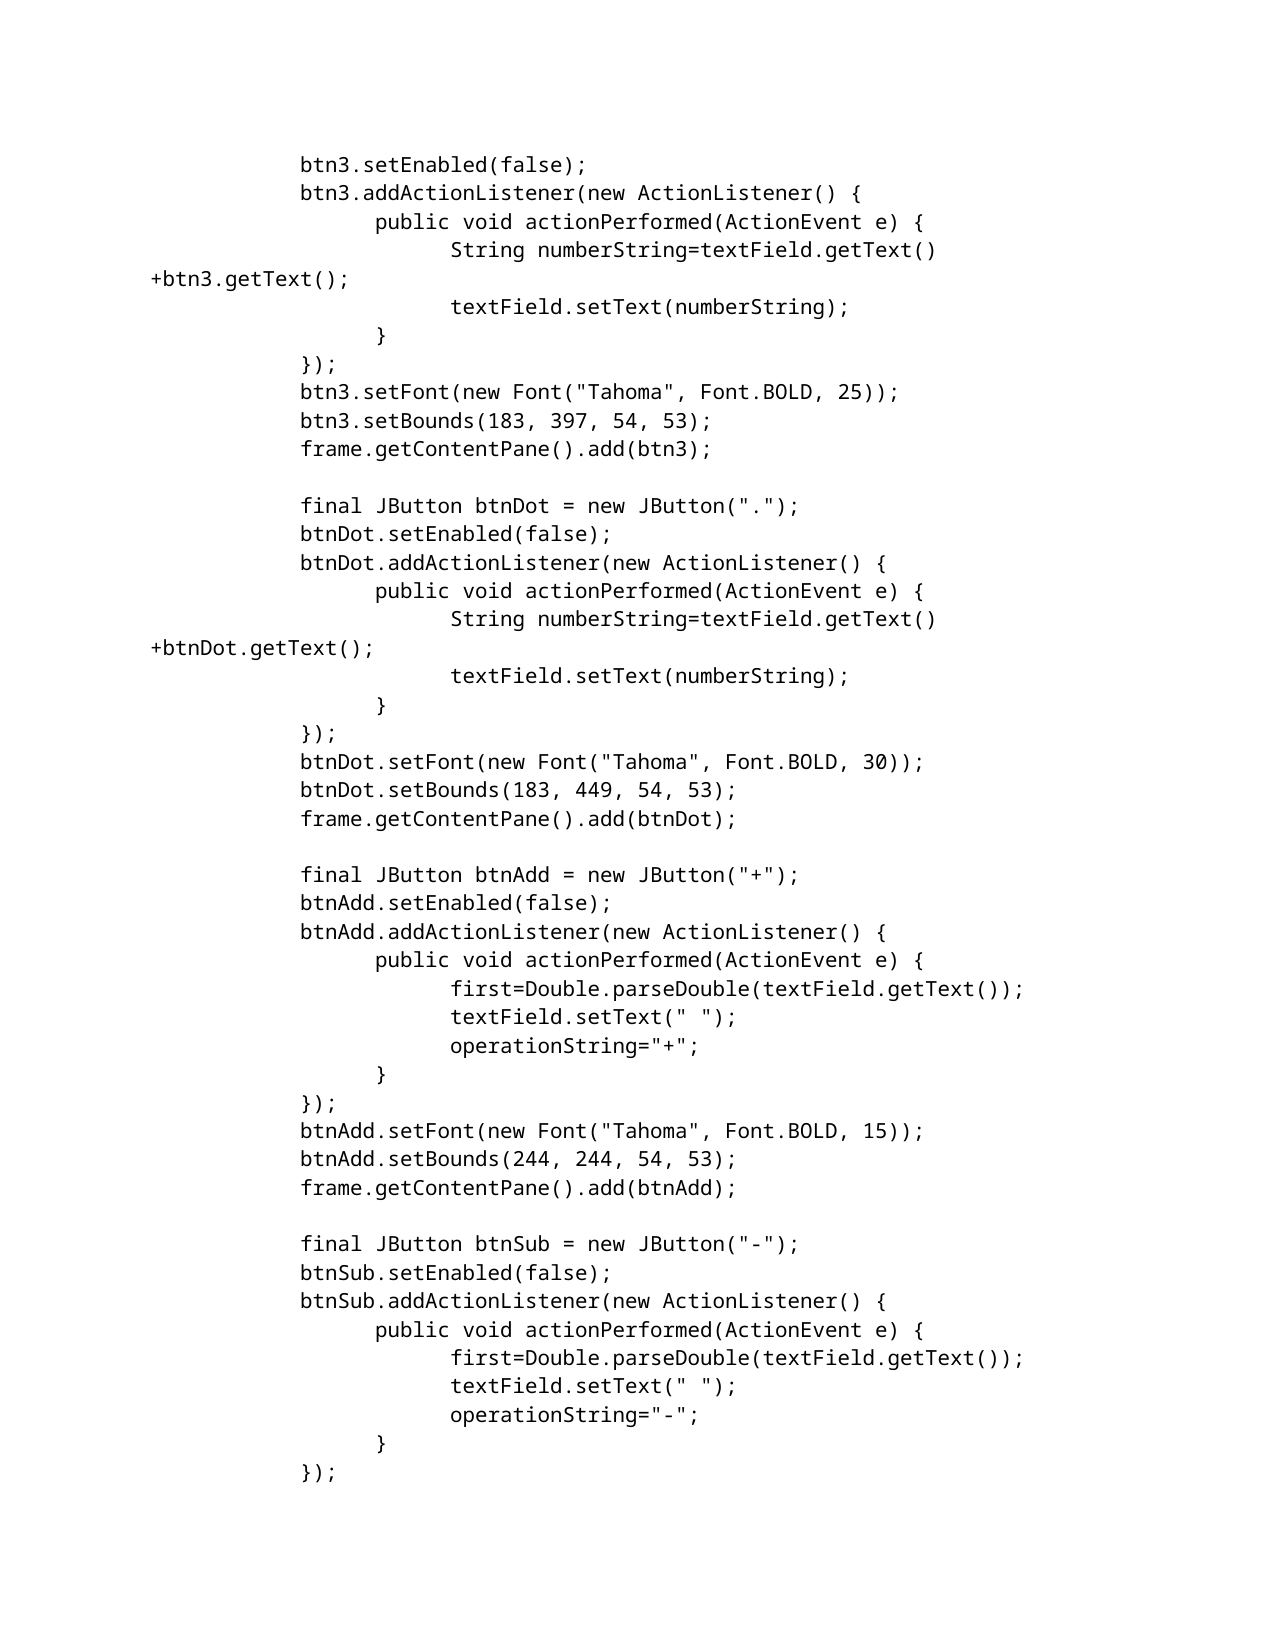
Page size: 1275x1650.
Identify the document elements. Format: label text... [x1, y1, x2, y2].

text btnSub.addActionListener(new ActionListener() { [150, 1286, 1125, 1315]
text public void actionPerformed(ActionEvent e) { [150, 207, 1125, 235]
text textField.setText(numberString); [150, 661, 1125, 690]
text } [150, 690, 1125, 718]
text btnDot.addActionListener(new ActionListener() { [150, 548, 1125, 576]
text btnDot.setEnabled(false); [150, 519, 1125, 548]
text } [150, 321, 1125, 349]
text }); [150, 1088, 1125, 1116]
text }); [150, 349, 1125, 377]
text frame.getContentPane().add(btnAdd); [150, 1173, 1125, 1201]
text btn3.setFont(new Font("Tahoma", Font.BOLD, 25)); [150, 377, 1125, 406]
text textField.setText(numberString); [150, 292, 1125, 321]
text textField.setText(" "); [150, 1002, 1125, 1031]
text final JButton btnDot = new JButton("."); [150, 491, 1125, 519]
text textField.setText(" "); [150, 1372, 1125, 1400]
text final JButton btnAdd = new JButton("+"); [150, 860, 1125, 888]
text }); [150, 1457, 1125, 1485]
text btn3.setBounds(183, 397, 54, 53); [150, 406, 1125, 434]
text frame.getContentPane().add(btn3); [150, 434, 1125, 463]
text operationString="+"; [150, 1031, 1125, 1059]
text public void actionPerformed(ActionEvent e) { [150, 1315, 1125, 1343]
text first=Double.parseDouble(textField.getText()); [150, 974, 1125, 1002]
text btnAdd.addActionListener(new ActionListener() { [150, 917, 1125, 945]
text btnAdd.setBounds(244, 244, 54, 53); [150, 1144, 1125, 1173]
text public void actionPerformed(ActionEvent e) { [150, 576, 1125, 604]
text } [150, 1428, 1125, 1457]
text btnSub.setEnabled(false); [150, 1258, 1125, 1286]
text }); [150, 718, 1125, 747]
text public void actionPerformed(ActionEvent e) { [150, 945, 1125, 974]
text btnDot.setBounds(183, 449, 54, 53); [150, 775, 1125, 804]
text btnAdd.setEnabled(false); [150, 888, 1125, 917]
text btnAdd.setFont(new Font("Tahoma", Font.BOLD, 15)); [150, 1116, 1125, 1144]
text btnDot.setFont(new Font("Tahoma", Font.BOLD, 30)); [150, 747, 1125, 775]
text String numberString=textField.getText()+btnDot.getText(); [150, 604, 1125, 661]
text String numberString=textField.getText()+btn3.getText(); [150, 235, 1125, 292]
text btn3.setEnabled(false); [150, 150, 1125, 178]
text frame.getContentPane().add(btnDot); [150, 804, 1125, 832]
text operationString="-"; [150, 1400, 1125, 1428]
text btn3.addActionListener(new ActionListener() { [150, 178, 1125, 207]
text final JButton btnSub = new JButton("-"); [150, 1229, 1125, 1258]
text } [150, 1059, 1125, 1088]
text first=Double.parseDouble(textField.getText()); [150, 1343, 1125, 1372]
